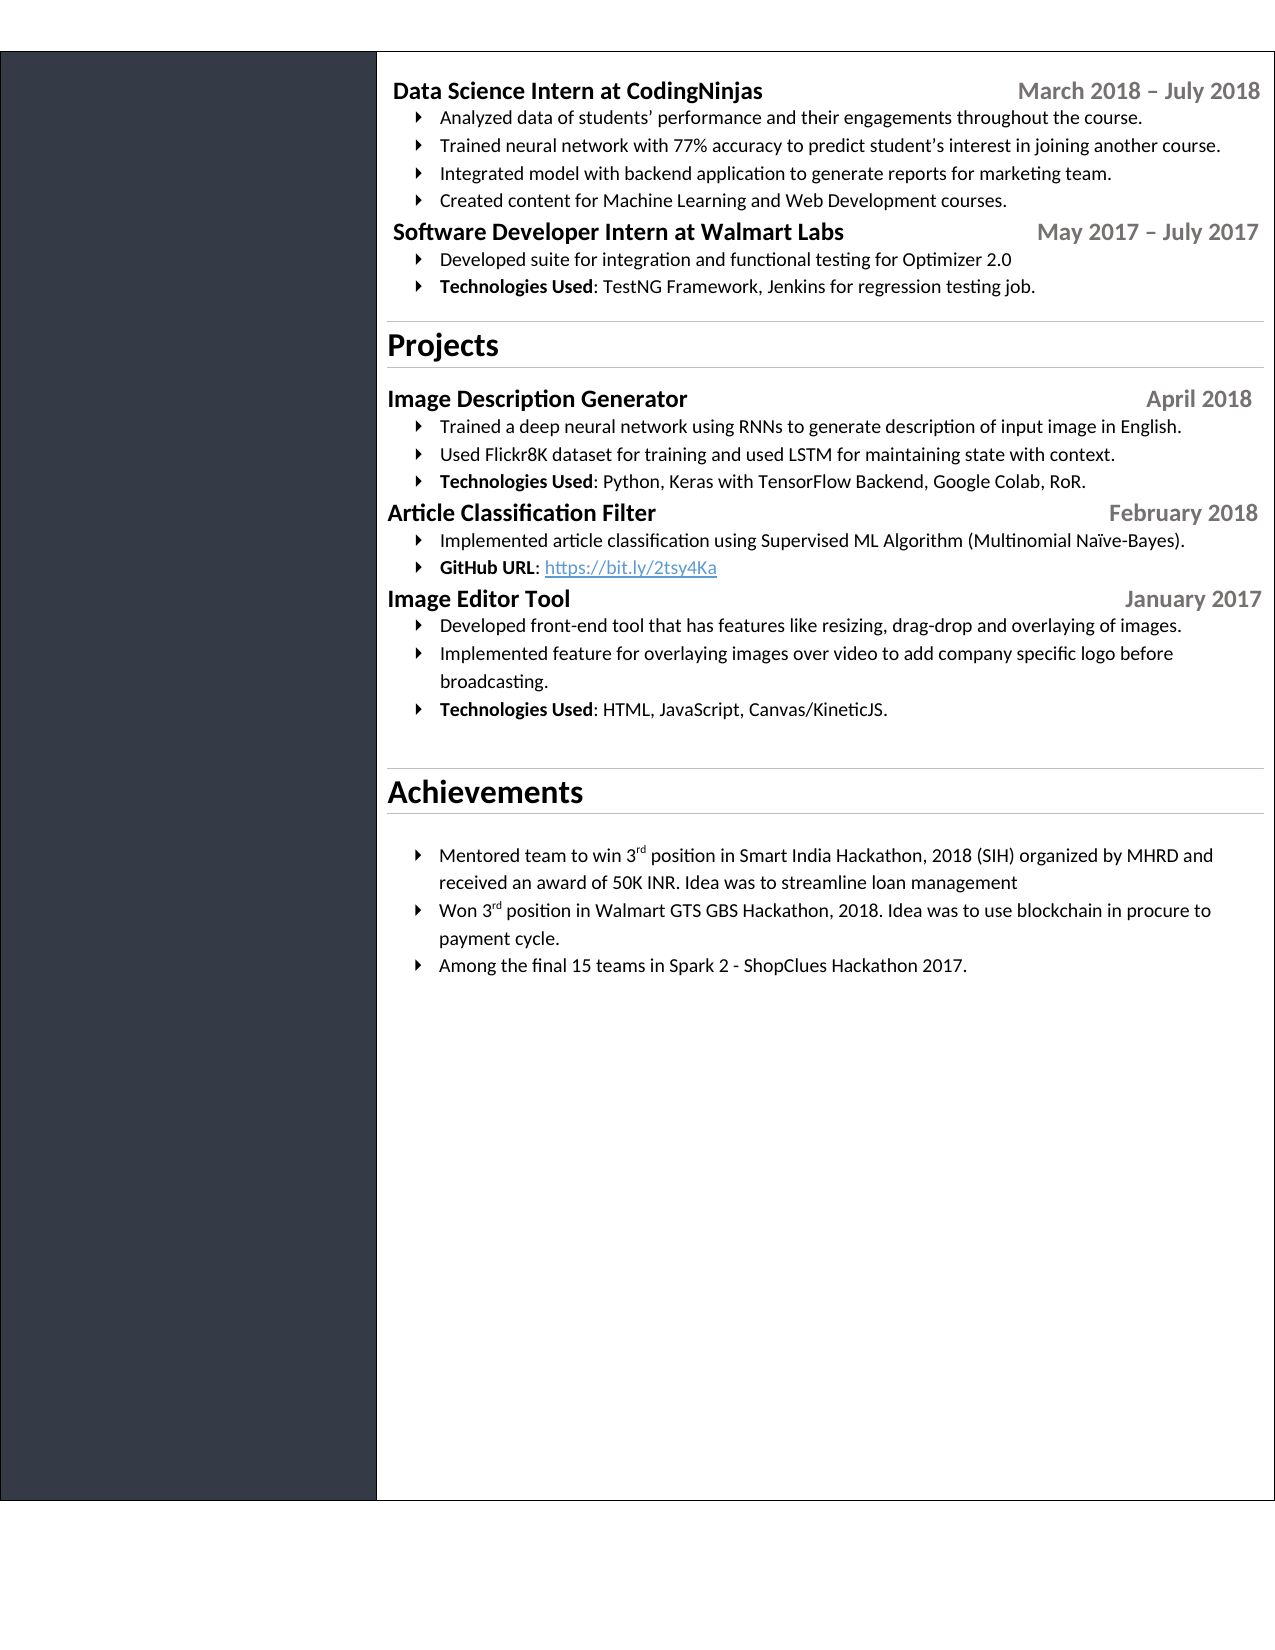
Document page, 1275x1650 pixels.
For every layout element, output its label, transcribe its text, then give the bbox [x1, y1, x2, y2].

table_cell [1, 52, 376, 1500]
table_cell Data Science Intern at CodingNinjas March 2018 – July 2018 Analyzed data of students’ performance and their engagements throughout the course. Trained neural network with 77% accuracy to predict student’s interest in joining another course. Integrated model with backend application to generate reports for marketing team. Created content for Machine Learning and Web Development courses. Software Developer Intern at Walmart Labs May 2017 – July 2017 Developed suite for integration and functional testing for Optimizer 2.0 Technologies Used: TestNG Framework, Jenkins for regression testing job. Projects Image Description Generator April 2018 Trained a deep neural network using RNNs to generate description of input image in English. Used Flickr8K dataset for training and used LSTM for maintaining state with context. Technologies Used: Python, Keras with TensorFlow Backend, Google Colab, RoR. Article Classification Filter February 2018 Implemented article classification using Supervised ML Algorithm (Multinomial Naïve-Bayes). GitHub URL: https://bit.ly/2tsy4Ka Image Editor Tool January 2017 Developed front-end tool that has features like resizing, drag-drop and overlaying of images. Implemented feature for overlaying images over video to add company specific logo before broadcasting. Technologies Used: HTML, JavaScript, Canvas/KineticJS. Achievements Mentored team to win 3rd position in Smart India Hackathon, 2018 (SIH) organized by MHRD and received an award of 50K INR. Idea was to streamline loan management Won 3rd position in Walmart GTS GBS Hackathon, 2018. Idea was to use blockchain in procure to payment cycle. Among the final 15 teams in Spark 2 - ShopClues Hackathon 2017. [377, 52, 1274, 1500]
